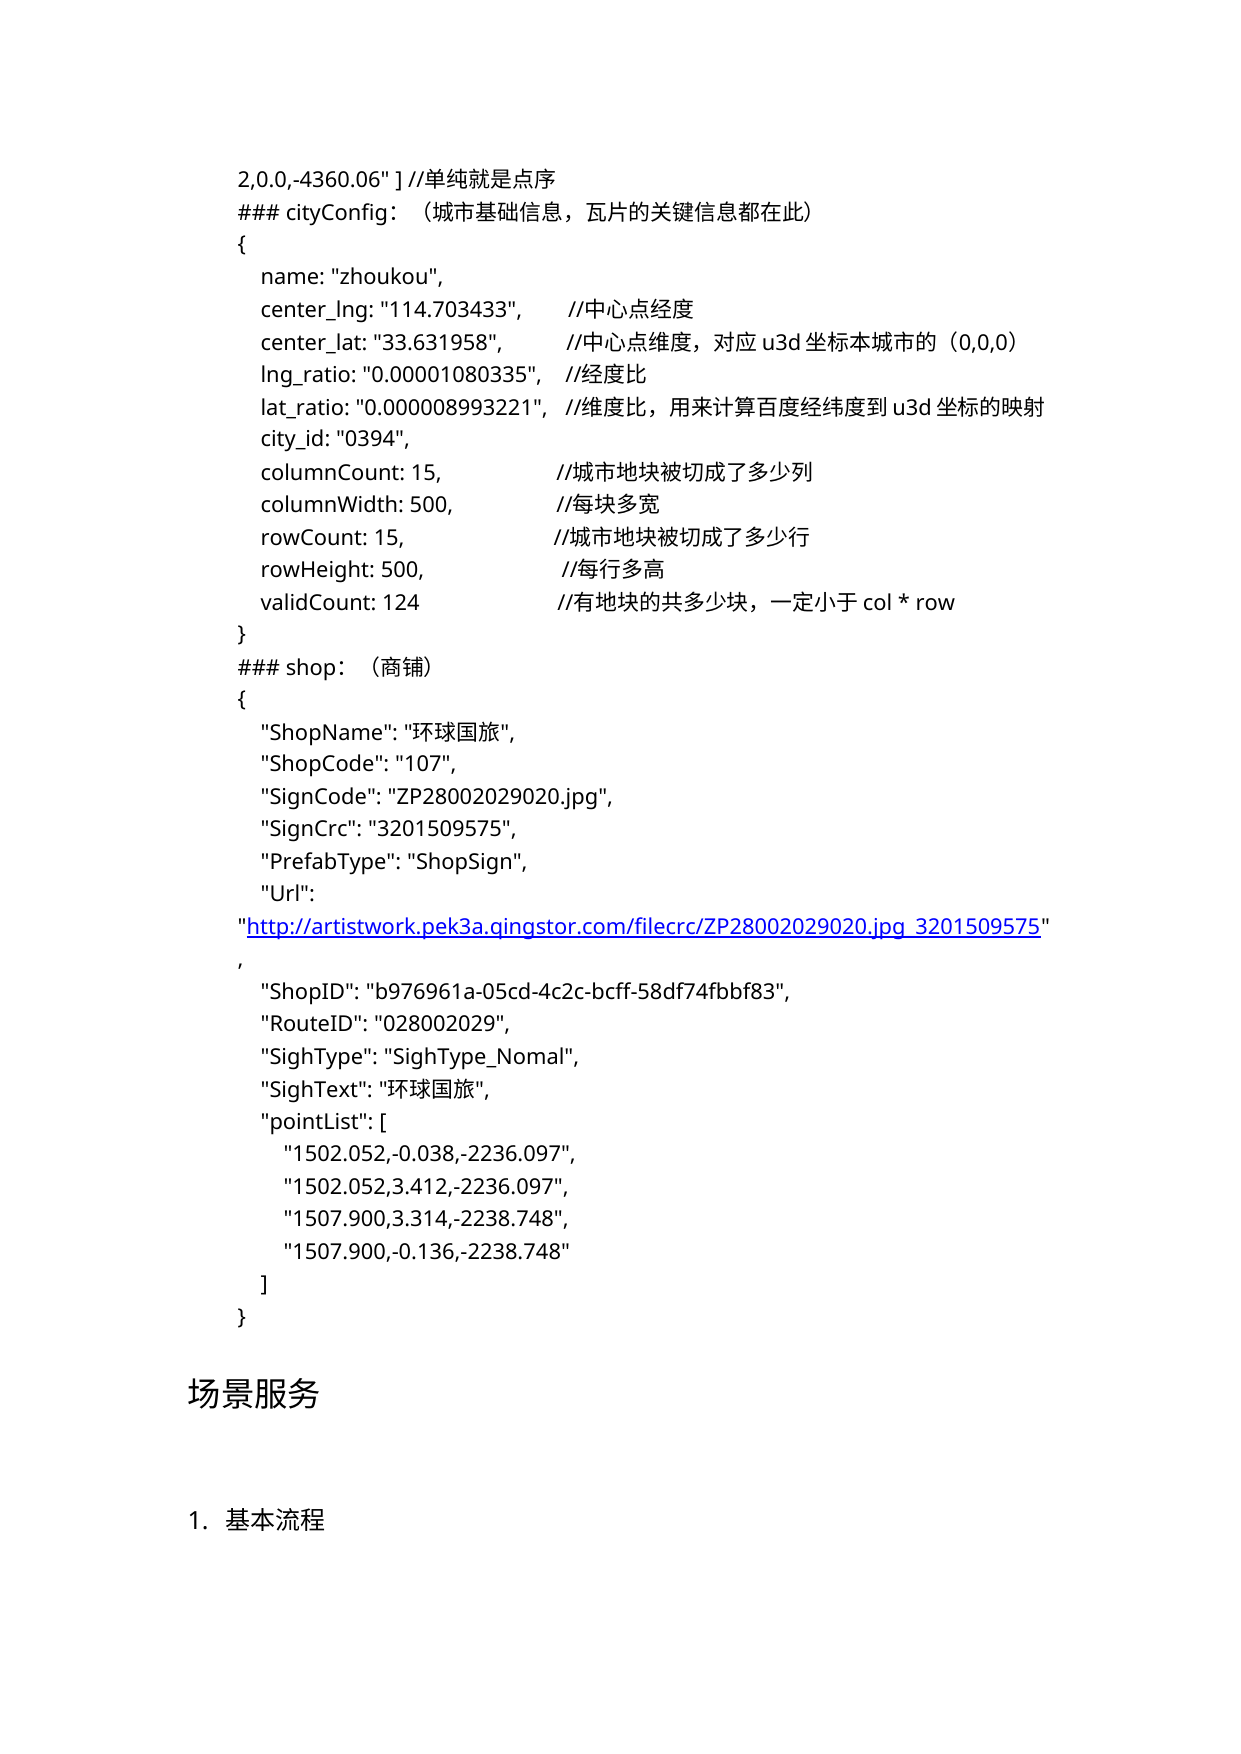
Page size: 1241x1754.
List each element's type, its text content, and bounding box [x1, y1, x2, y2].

text ### cityConfig：（城市基础信息，瓦片的关键信息都在此） [237, 194, 1053, 227]
text center_lng: "114.703433", //中心点经度 [237, 292, 1053, 324]
text [ "20223.3,0.0,-3315.18", "21089.5,0.0,-3640.76", "22077.7,0.0,-4098.04", "22931.2,0.0,-4360.06" ] //单纯就是点序 [237, 162, 1053, 194]
text name: "zhoukou", [237, 259, 1053, 292]
text columnCount: 15, //城市地块被切成了多少列 [237, 454, 1053, 487]
text "ShopName": "环球国旅", [237, 714, 1053, 747]
text columnWidth: 500, //每块多宽 [237, 487, 1053, 519]
text rowHeight: 500, //每行多高 [237, 552, 1053, 584]
text "ShopCode": "107", "SignCode": "ZP28002029020.jpg", "SignCrc": "3201509575", "PrefabType": "ShopSign", "Url": "http://artistwork.pek3a.qingstor.com/filecrc/ZP28002029020.jpg_3201509575", "ShopID": "b976961a-05cd-4c2c-bcff-58df74fbbf83", "RouteID": "028002029", "SighType": "SighType_Nomal", "SighText": "环球国旅", "pointList": [ "1502.052,-0.038,-2236.097", "1502.052,3.412,-2236.097", "1507.900,3.314,-2238.748", "1507.900,-0.136,-2238.748" ] [237, 747, 1053, 1299]
text { [237, 682, 1053, 714]
list 基本流程 [187, 1486, 1053, 1551]
text validCount: 124 //有地块的共多少块，一定小于 col * row [237, 584, 1053, 617]
text } [237, 1299, 1053, 1332]
text ### shop：（商铺） [237, 649, 1053, 682]
text lng_ratio: "0.00001080335", //经度比 [237, 357, 1053, 389]
text city_id: "0394", [237, 422, 1053, 454]
text lat_ratio: "0.000008993221", //维度比，用来计算百度经纬度到u3d坐标的映射 [237, 389, 1053, 422]
text { [237, 227, 1053, 259]
text center_lat: "33.631958", //中心点维度，对应u3d坐标本城市的（0,0,0） [237, 324, 1053, 357]
text rowCount: 15, //城市地块被切成了多少行 [237, 519, 1053, 552]
subtitle 场景服务 [187, 1359, 1053, 1424]
text } [237, 617, 1053, 649]
